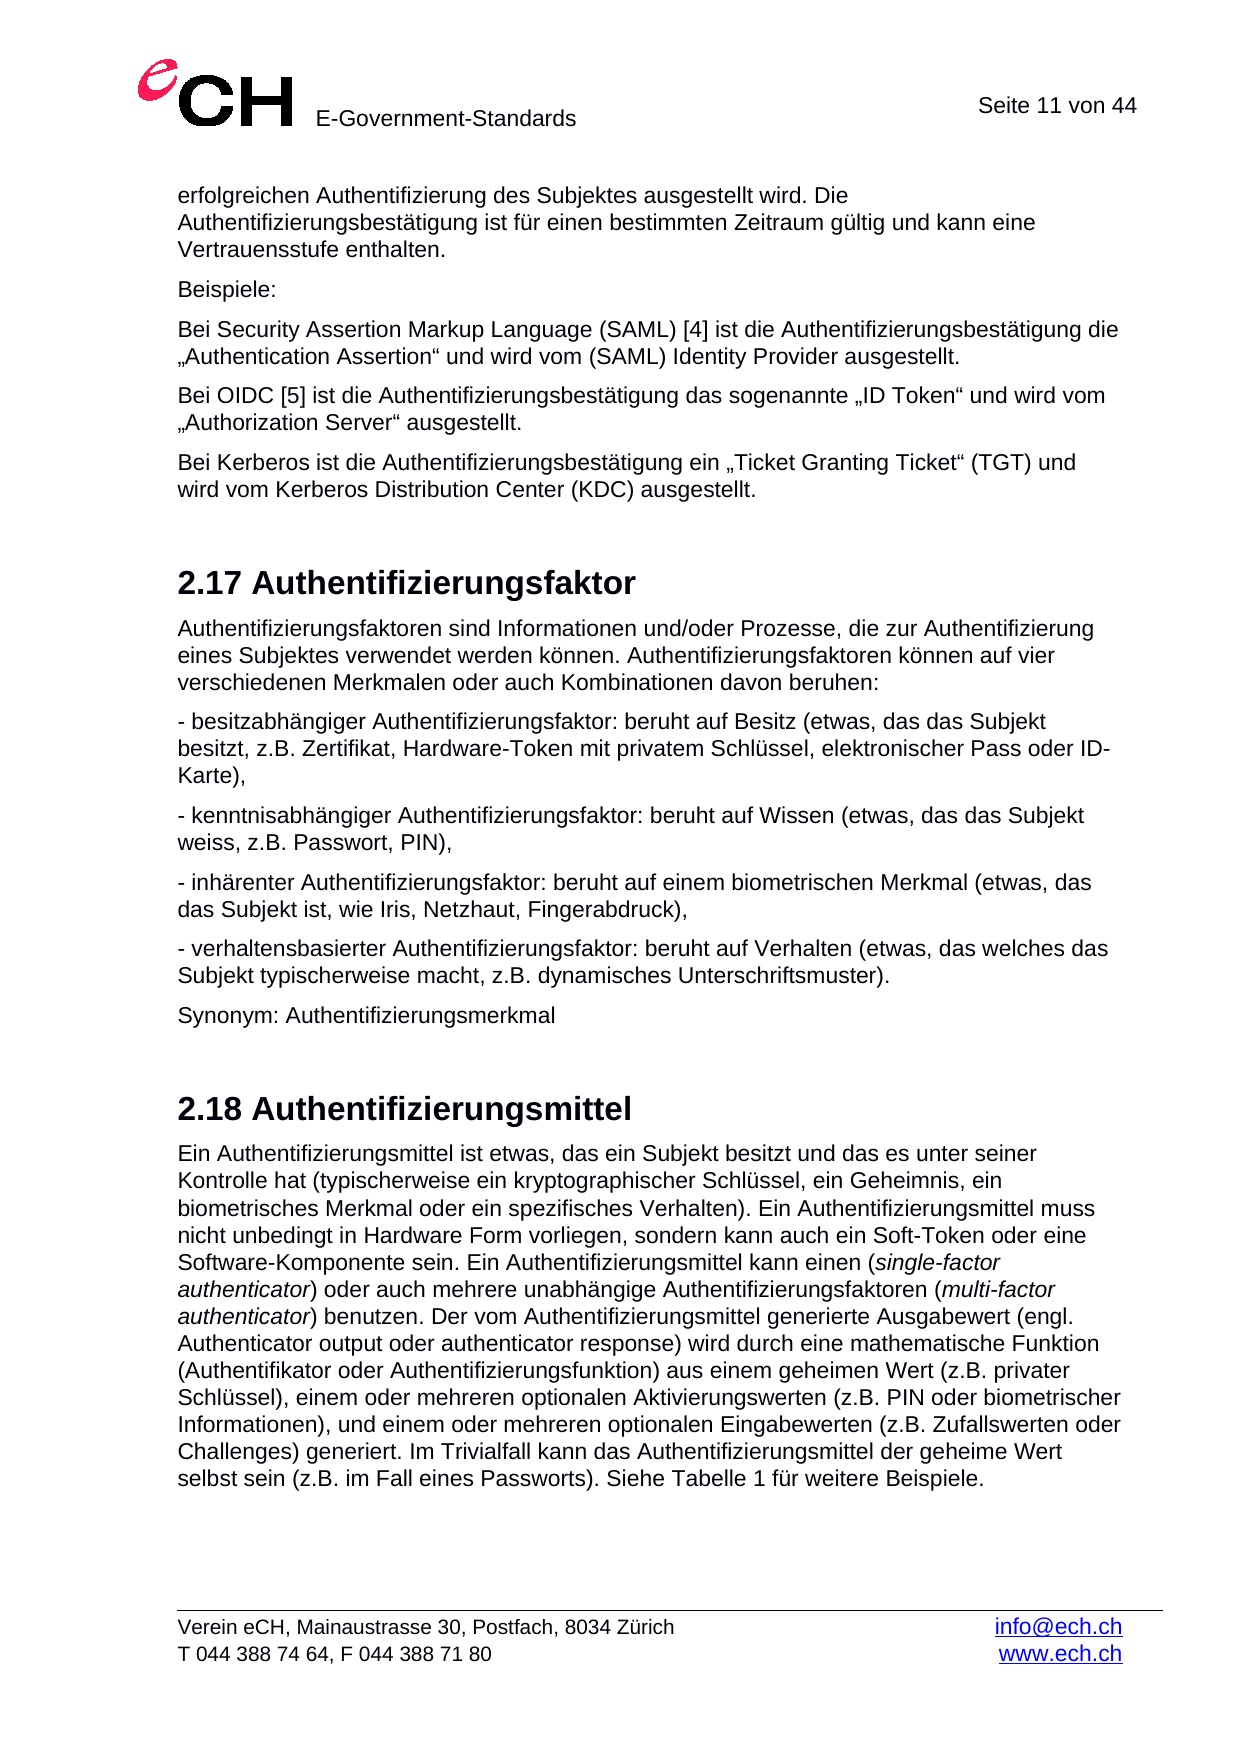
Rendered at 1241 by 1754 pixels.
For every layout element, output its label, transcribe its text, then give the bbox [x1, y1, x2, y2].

text Ein Authentifizierungsmittel ist etwas, das ein Subjekt besitzt und das es unter seiner Kontrolle hat (typischerweise ein kryptographischer Schlüssel, ein Geheimnis, ein biometrisches Merkmal oder ein spezifisches Verhalten). Ein Authentifizierungsmittel muss nicht unbedingt in Hardware Form vorliegen, sondern kann auch ein Soft-Token oder eine Software-Komponente sein. Ein Authentifizierungsmittel kann einen (single-factor authenticator) oder auch mehrere unabhängige Authentifizierungsfaktoren (multi-factor authenticator) benutzen. Der vom Authentifizierungsmittel generierte Ausgabewert (engl. Authenticator output oder authenticator response) wird durch eine mathematische Funktion (Authentifikator oder Authentifizierungsfunktion) aus einem geheimen Wert (z.B. privater Schlüssel), einem oder mehreren optionalen Aktivierungswerten (z.B. PIN oder biometrischer Informationen), und einem oder mehreren optionalen Eingabewerten (z.B. Zufallswerten oder Challenges) generiert. Im Trivialfall kann das Authentifizierungsmittel der geheime Wert selbst sein (z.B. im Fall eines Passworts). Siehe Tabelle 1 für weitere Beispiele. [177, 1140, 1122, 1492]
text - inhärenter Authentifizierungsfaktor: beruht auf einem biometrischen Merkmal (etwas, das das Subjekt ist, wie Iris, Netzhaut, Fingerabdruck), [177, 868, 1122, 922]
subtitle Authentifizierungsfaktor [177, 563, 1122, 601]
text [177, 182, 1122, 263]
subtitle Authentifizierungsmittel [177, 1089, 1122, 1127]
text - kenntnisabhängiger Authentifizierungsfaktor: beruht auf Wissen (etwas, das das Subjekt weiss, z.B. Passwort, PIN), [177, 801, 1122, 855]
text Authentifizierungsfaktoren sind Informationen und/oder Prozesse, die zur Authentifizierung eines Subjektes verwendet werden können. Authentifizierungsfaktoren können auf vier verschiedenen Merkmalen oder auch Kombinationen davon beruhen: [177, 614, 1122, 695]
text Beispiele: [177, 275, 1122, 302]
text - besitzabhängiger Authentifizierungsfaktor: beruht auf Besitz (etwas, das das Subjekt besitzt, z.B. Zertifikat, Hardware-Token mit privatem Schlüssel, elektronischer Pass oder ID-Karte), [177, 707, 1122, 789]
text Bei Kerberos ist die Authentifizierungsbestätigung ein „Ticket Granting Ticket“ (TGT) und wird vom Kerberos Distribution Center (KDC) ausgestellt. [177, 448, 1122, 502]
text - verhaltensbasierter Authentifizierungsfaktor: beruht auf Verhalten (etwas, das welches das Subjekt typischerweise macht, z.B. dynamisches Unterschriftsmuster). [177, 934, 1122, 989]
text Synonym: Authentifizierungsmerkmal [177, 1001, 1122, 1028]
text Bei Security Assertion Markup Language (SAML) [4] ist die Authentifizierungsbestätigung die „Authentication Assertion“ und wird vom (SAML) Identity Provider ausgestellt. [177, 315, 1122, 369]
text Bei OIDC [5] ist die Authentifizierungsbestätigung das sogenannte „ID Token“ und wird vom „Authorization Server“ ausgestellt. [177, 382, 1122, 436]
